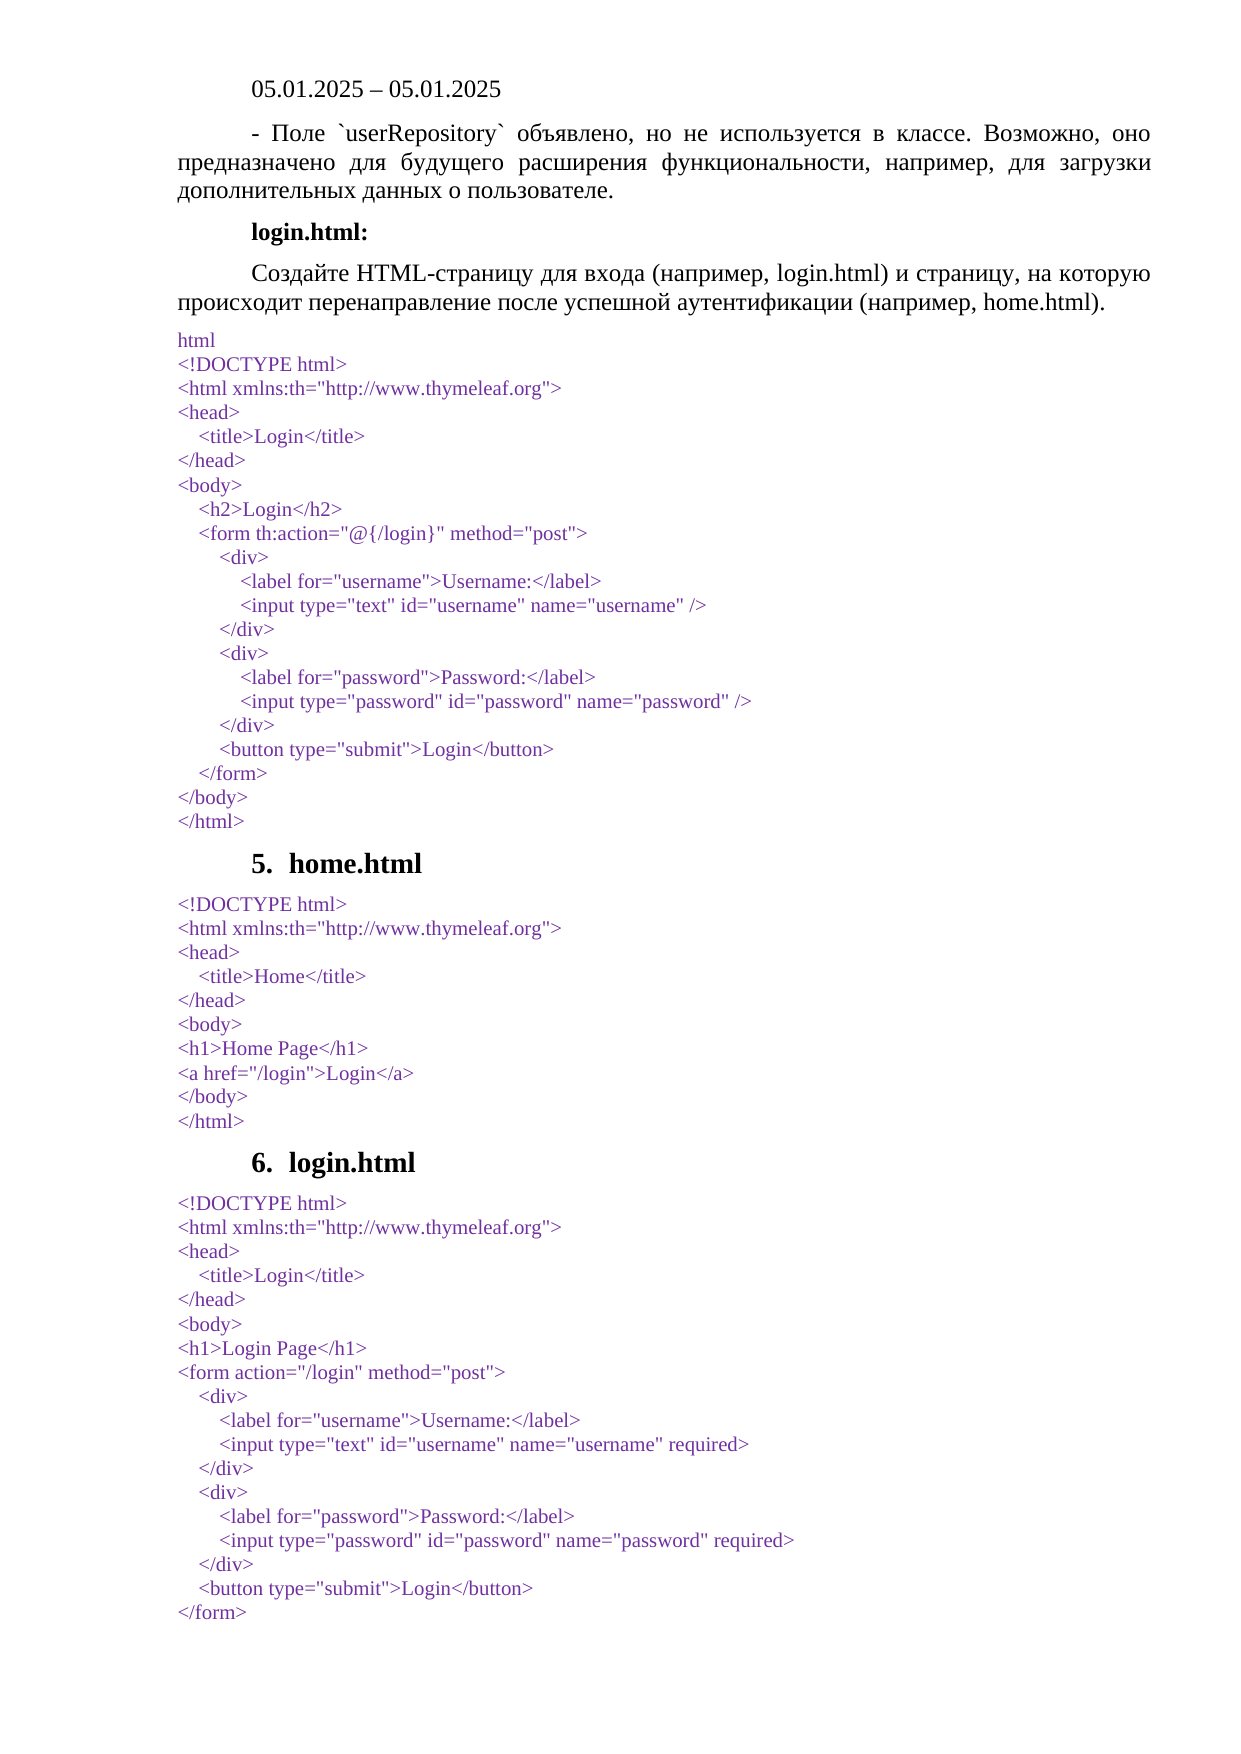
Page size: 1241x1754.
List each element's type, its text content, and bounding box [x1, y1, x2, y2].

text <div> [177, 641, 1152, 665]
text <body> [177, 472, 1152, 497]
text <!DOCTYPE html> [177, 1191, 1152, 1215]
text </head> [177, 1287, 1152, 1311]
text <form action="/login" method="post"> [177, 1359, 1152, 1384]
subtitle login.html [251, 1145, 1152, 1179]
text </html> [177, 1108, 1152, 1133]
text <!DOCTYPE html> [177, 892, 1152, 916]
text </body> [177, 785, 1152, 809]
text <div> [177, 545, 1152, 569]
text <label for="password">Password:</label> [177, 1504, 1152, 1528]
text <input type="text" id="username" name="username" /> [177, 593, 1152, 617]
text <input type="text" id="username" name="username" required> [177, 1432, 1152, 1456]
text <title>Login</title> [177, 424, 1152, 448]
text <h1>Login Page</h1> [177, 1336, 1152, 1359]
text <label for="username">Username:</label> [177, 1408, 1152, 1432]
text <input type="password" id="password" name="password" required> [177, 1528, 1152, 1552]
text </div> [177, 1552, 1152, 1576]
text <h1>Home Page</h1> [177, 1036, 1152, 1060]
text <a href="/login">Login</a> [177, 1060, 1152, 1084]
text Создайте HTML-страницу для входа (например, login.html) и страницу, на которую происходит перенаправление после успешной аутентификации (например, home.html). [177, 258, 1152, 316]
text <button type="submit">Login</button> [177, 1576, 1152, 1600]
text </form> [177, 761, 1152, 785]
text - Поле `userRepository` объявлено, но не используется в классе. Возможно, оно предназначено для будущего расширения функциональности, например, для загрузки дополнительных данных о пользователе. [177, 118, 1152, 204]
subtitle home.html [251, 846, 1152, 879]
text </div> [177, 1456, 1152, 1480]
text <button type="submit">Login</button> [177, 737, 1152, 761]
text </body> [177, 1084, 1152, 1108]
text html [177, 328, 1152, 352]
text <h2>Login</h2> [177, 497, 1152, 521]
text <div> [177, 1384, 1152, 1408]
text <body> [177, 1311, 1152, 1336]
text <form th:action="@{/login}" method="post"> [177, 521, 1152, 545]
text <html xmlns:th="http://www.thymeleaf.org"> [177, 916, 1152, 940]
text </head> [177, 988, 1152, 1012]
text <html xmlns:th="http://www.thymeleaf.org"> [177, 376, 1152, 400]
text <html xmlns:th="http://www.thymeleaf.org"> [177, 1215, 1152, 1239]
text </html> [177, 809, 1152, 833]
text <div> [177, 1480, 1152, 1504]
text </div> [177, 713, 1152, 737]
text </head> [177, 448, 1152, 472]
text <head> [177, 1239, 1152, 1263]
text </div> [177, 617, 1152, 641]
text <title>Home</title> [177, 964, 1152, 988]
text <input type="password" id="password" name="password" /> [177, 689, 1152, 713]
text <body> [177, 1012, 1152, 1036]
text login.html: [177, 217, 1152, 246]
text <label for="username">Username:</label> [177, 569, 1152, 593]
text </form> [177, 1600, 1152, 1624]
text <label for="password">Password:</label> [177, 665, 1152, 689]
text <head> [177, 400, 1152, 424]
text <title>Login</title> [177, 1263, 1152, 1287]
text <!DOCTYPE html> [177, 352, 1152, 376]
text <head> [177, 940, 1152, 964]
